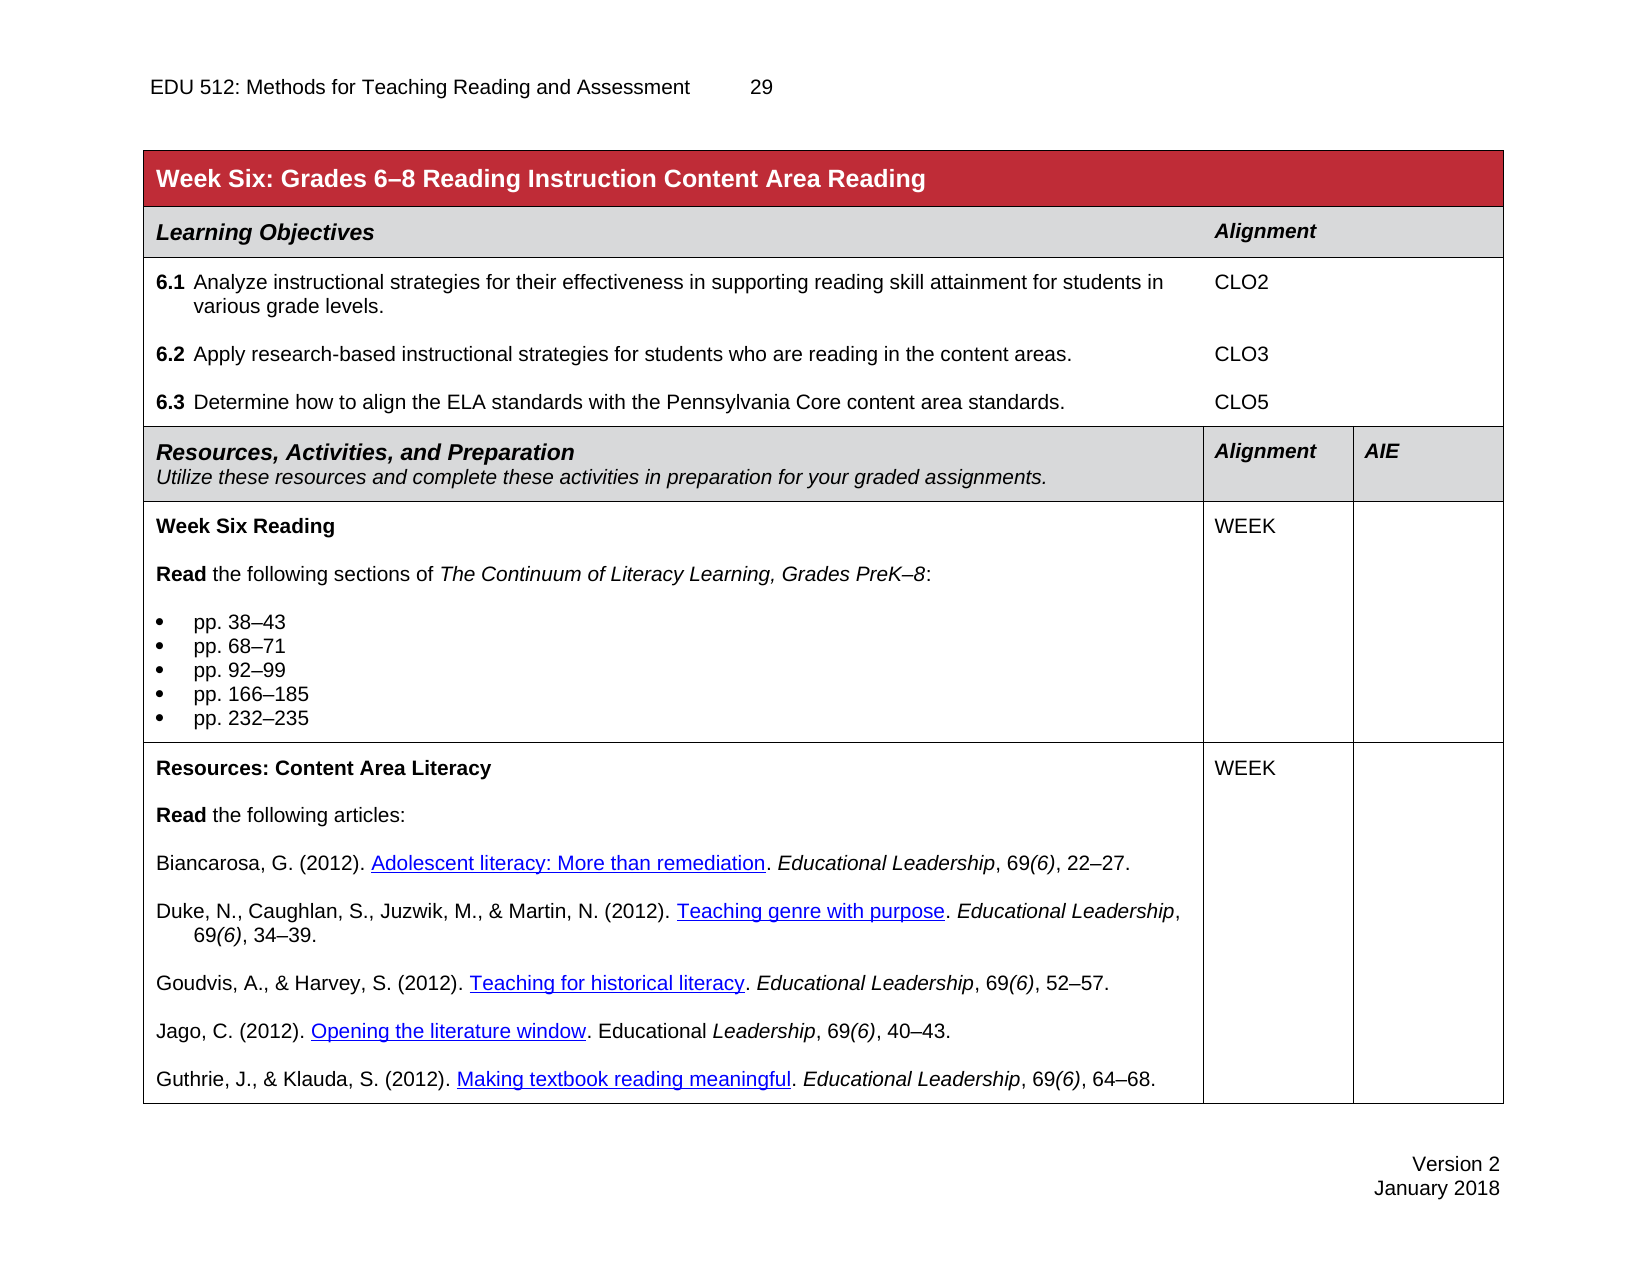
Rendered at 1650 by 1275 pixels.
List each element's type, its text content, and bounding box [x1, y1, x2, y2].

table_cell WEEK [1204, 743, 1353, 1103]
table_cell CLO5 [1203, 378, 1503, 426]
table_cell AIE [1354, 427, 1503, 501]
table_cell Determine how to align the ELA standards with the Pennsylvania Core content area standards. [144, 378, 1203, 426]
table_cell [1354, 502, 1503, 742]
table_cell Analyze instructional strategies for their effectiveness in supporting reading skill attainment for students in various grade levels. [144, 258, 1203, 330]
table_cell Resources, Activities, and Preparation Utilize these resources and complete these activities in preparation for your graded assignments. [144, 427, 1203, 501]
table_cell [144, 743, 1203, 1103]
table_header [1203, 151, 1353, 206]
table_cell Alignment [1204, 427, 1353, 501]
table_cell CLO2 [1203, 258, 1503, 330]
table_cell Apply research-based instructional strategies for students who are reading in the content areas. [144, 330, 1203, 378]
table_cell Alignment [1203, 207, 1503, 257]
table_cell [1354, 743, 1503, 1103]
table_header [1353, 151, 1503, 206]
table_cell CLO3 [1203, 330, 1503, 378]
table_cell Learning Objectives [144, 207, 1203, 257]
table_cell WEEK [1204, 502, 1353, 742]
table_header Week Six: Grades 6–8 Reading Instruction Content Area Reading [144, 151, 1203, 206]
table_cell Week Six Reading Read the following sections of The Continuum of Literacy Learning, Grades PreK–8: pp. 38–43 pp. 68–71 pp. 92–99 pp. 166–185 pp. 232–235 [144, 502, 1203, 742]
